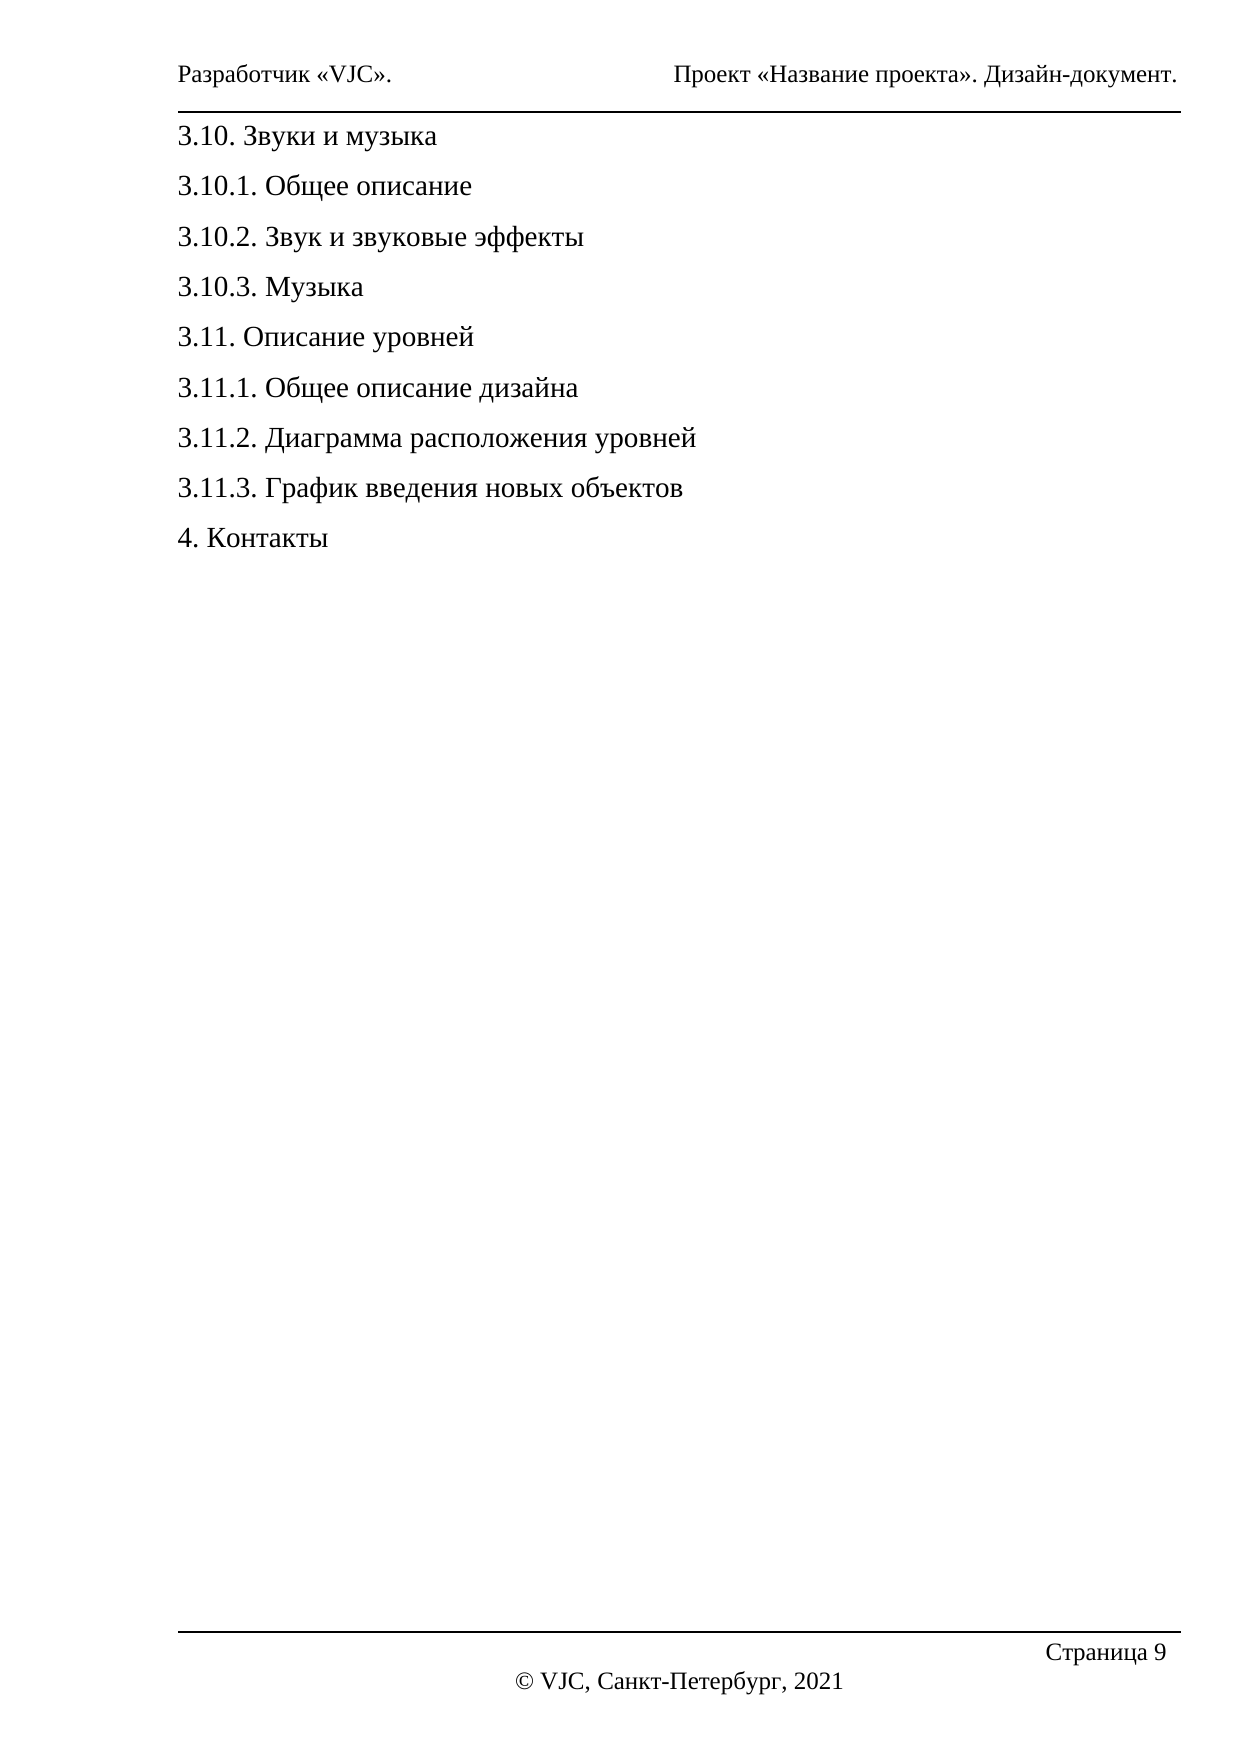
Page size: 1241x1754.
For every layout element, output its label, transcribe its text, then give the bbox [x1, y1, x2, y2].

text 3.10.2. Звук и звуковые эффекты [177, 219, 1181, 252]
text 3.11. Описание уровней [177, 319, 1181, 353]
text 3.11.1. Общее описание дизайна [177, 370, 1181, 403]
text 3.10. Звуки и музыка [177, 118, 1181, 152]
text 3.11.3. График введения новых объектов [177, 470, 1181, 504]
text 3.10.3. Музыка [177, 269, 1181, 303]
text 3.10.1. Общее описание [177, 168, 1181, 202]
text 4. Контакты [177, 521, 1181, 554]
text 3.11.2. Диаграмма расположения уровней [177, 420, 1181, 453]
